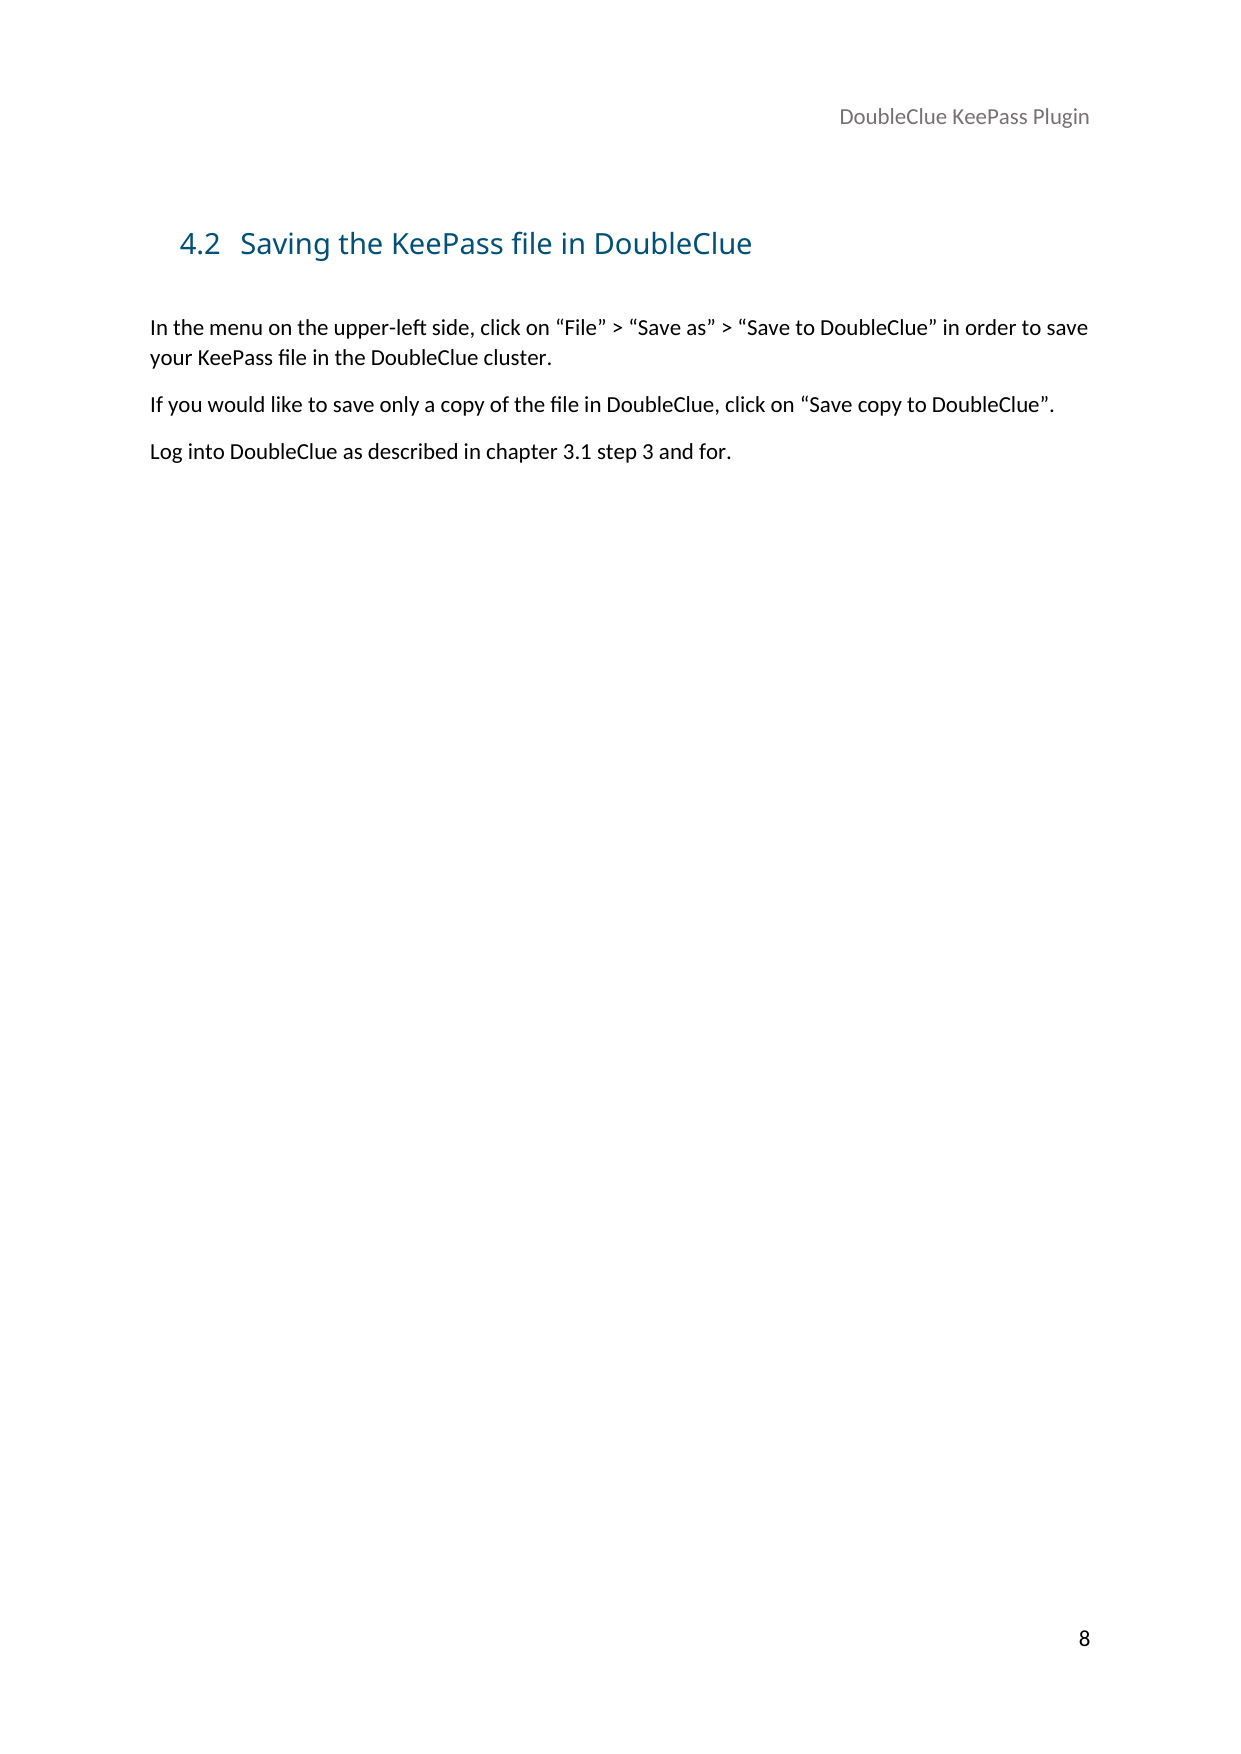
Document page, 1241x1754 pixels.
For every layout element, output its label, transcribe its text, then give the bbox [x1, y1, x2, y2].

text Log into DoubleClue as described in chapter 3.1 step 3 and for. [150, 437, 1090, 465]
text In the menu on the upper-left side, click on “File” > “Save as” > “Save to DoubleClue” in order to save your KeePass file in the DoubleClue cluster. [150, 313, 1090, 371]
subtitle Saving the KeePass file in DoubleClue [179, 223, 1090, 263]
text If you would like to save only a copy of the file in DoubleClue, click on “Save copy to DoubleClue”. [150, 390, 1090, 418]
